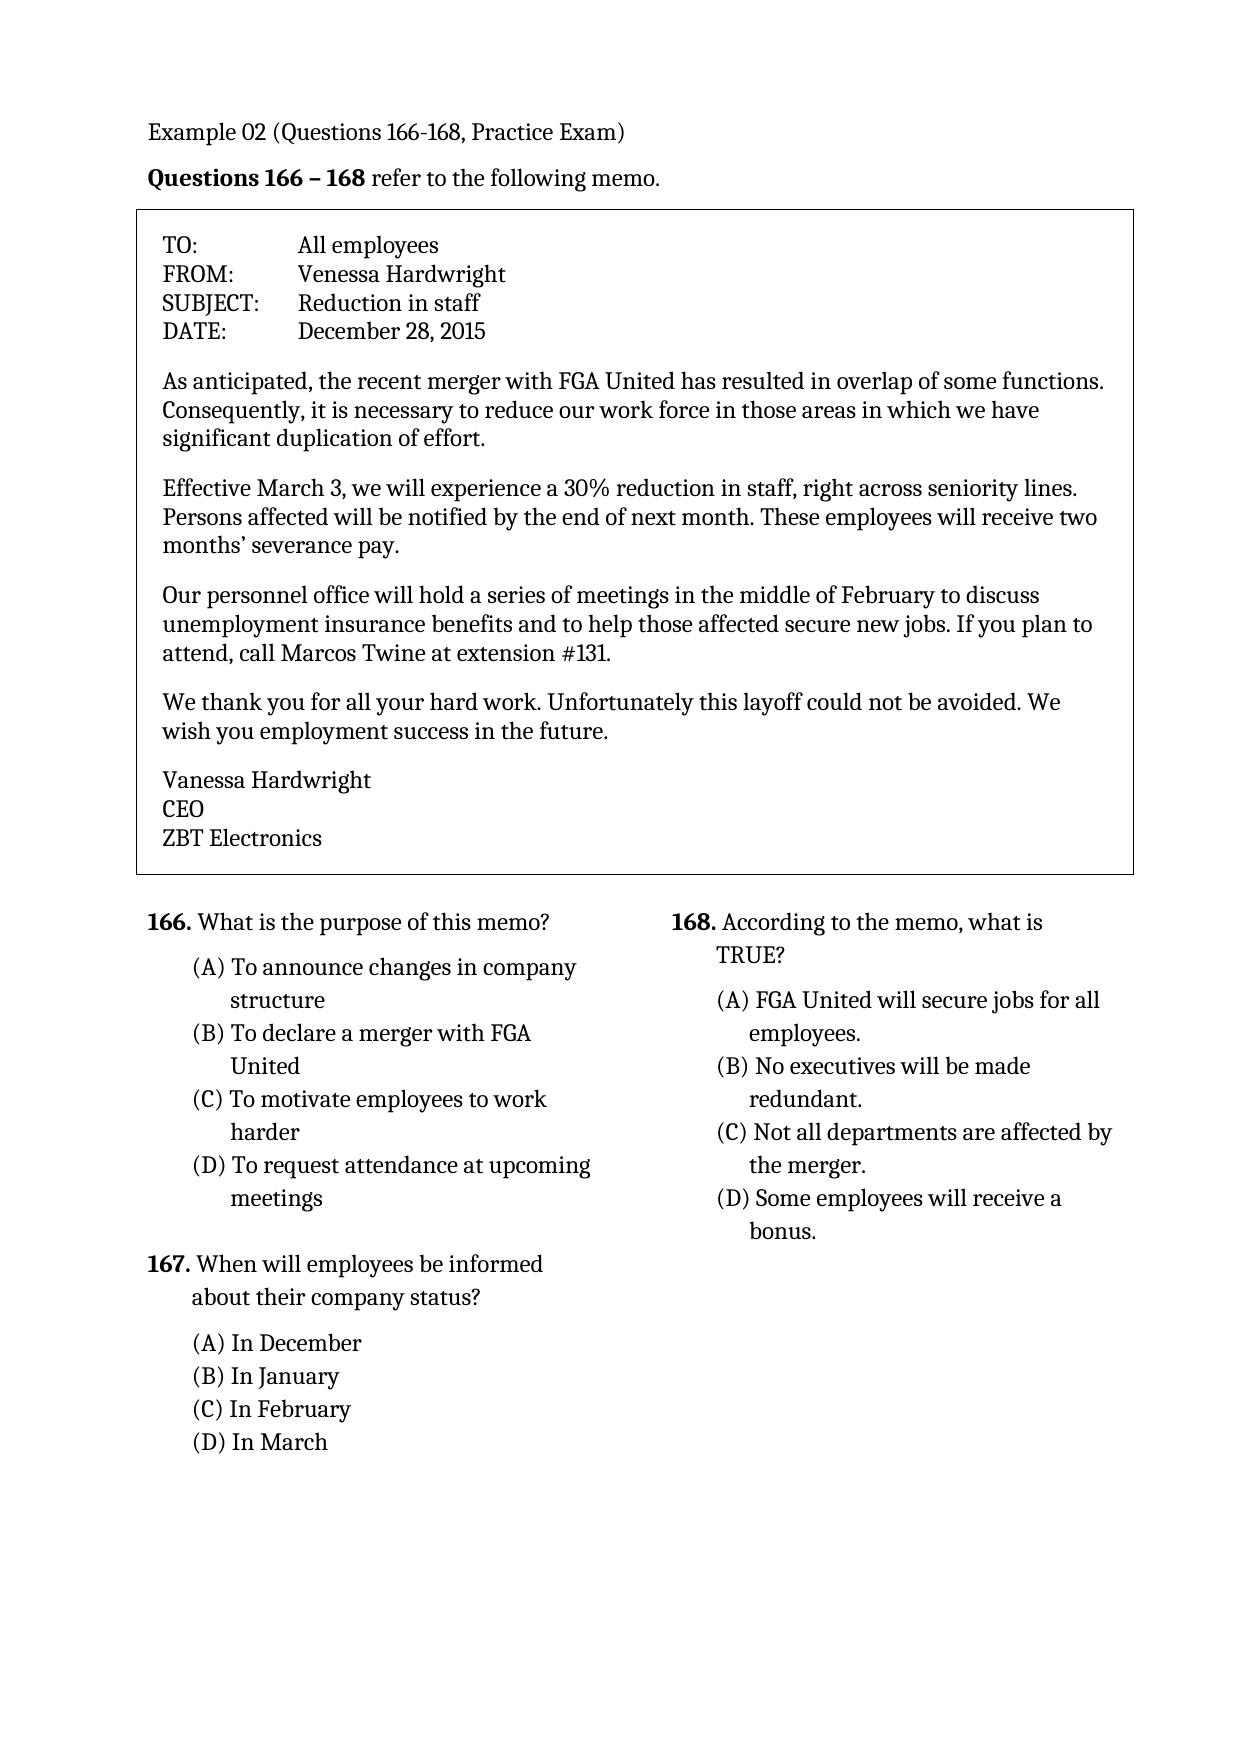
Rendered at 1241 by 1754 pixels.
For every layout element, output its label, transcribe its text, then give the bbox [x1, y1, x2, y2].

text (A) FGA United will secure jobs for all [672, 986, 1122, 1015]
text bonus. [672, 1217, 1122, 1246]
text (A) To announce changes in company [148, 953, 598, 982]
text employees. (B) No executives will be made [672, 1019, 1122, 1081]
text the merger. [672, 1151, 1122, 1180]
text 167. When will employees be informed [148, 1250, 598, 1279]
table_header TO: All employees FROM: Venessa Hardwright SUBJECT: Reduction in staff DATE: December 28, 2015 As anticipated, the recent merger with FGA United has resulted in overlap of some functions. Consequently, it is necessary to reduce our work force in those areas in which we have significant duplication of effort. Effective March 3, we will experience a 30% reduction in staff, right across seniority lines. Persons affected will be notified by the end of next month. These employees will receive two months’ severance pay. Our personnel office will hold a series of meetings in the middle of February to discuss unemployment insurance benefits and to help those affected secure new jobs. If you plan to attend, call Marcos Twine at extension #131. We thank you for all your hard work. Unfortunately this layoff could not be avoided. We wish you employment success in the future. Vanessa Hardwright CEO ZBT Electronics [137, 210, 1133, 873]
text Questions 166 – 168 refer to the following memo. [148, 164, 1122, 192]
text (A) In December (B) In January (C) In February (D) In March [148, 1329, 598, 1457]
text Example 02 (Questions 166-168, Practice Exam) [148, 118, 1122, 147]
text about their company status? [148, 1283, 598, 1312]
text United (C) To motivate employees to work [148, 1052, 598, 1114]
text (D) Some employees will receive a [672, 1184, 1122, 1213]
text structure (B) To declare a merger with FGA [148, 986, 598, 1048]
text TRUE? [672, 941, 1122, 969]
text 166. What is the purpose of this memo? [148, 908, 598, 936]
text harder (D) To request attendance at upcoming [148, 1118, 598, 1180]
text redundant. (C) Not all departments are affected by [672, 1085, 1122, 1147]
text 168. According to the memo, what is [672, 908, 1122, 936]
text meetings [148, 1184, 598, 1213]
